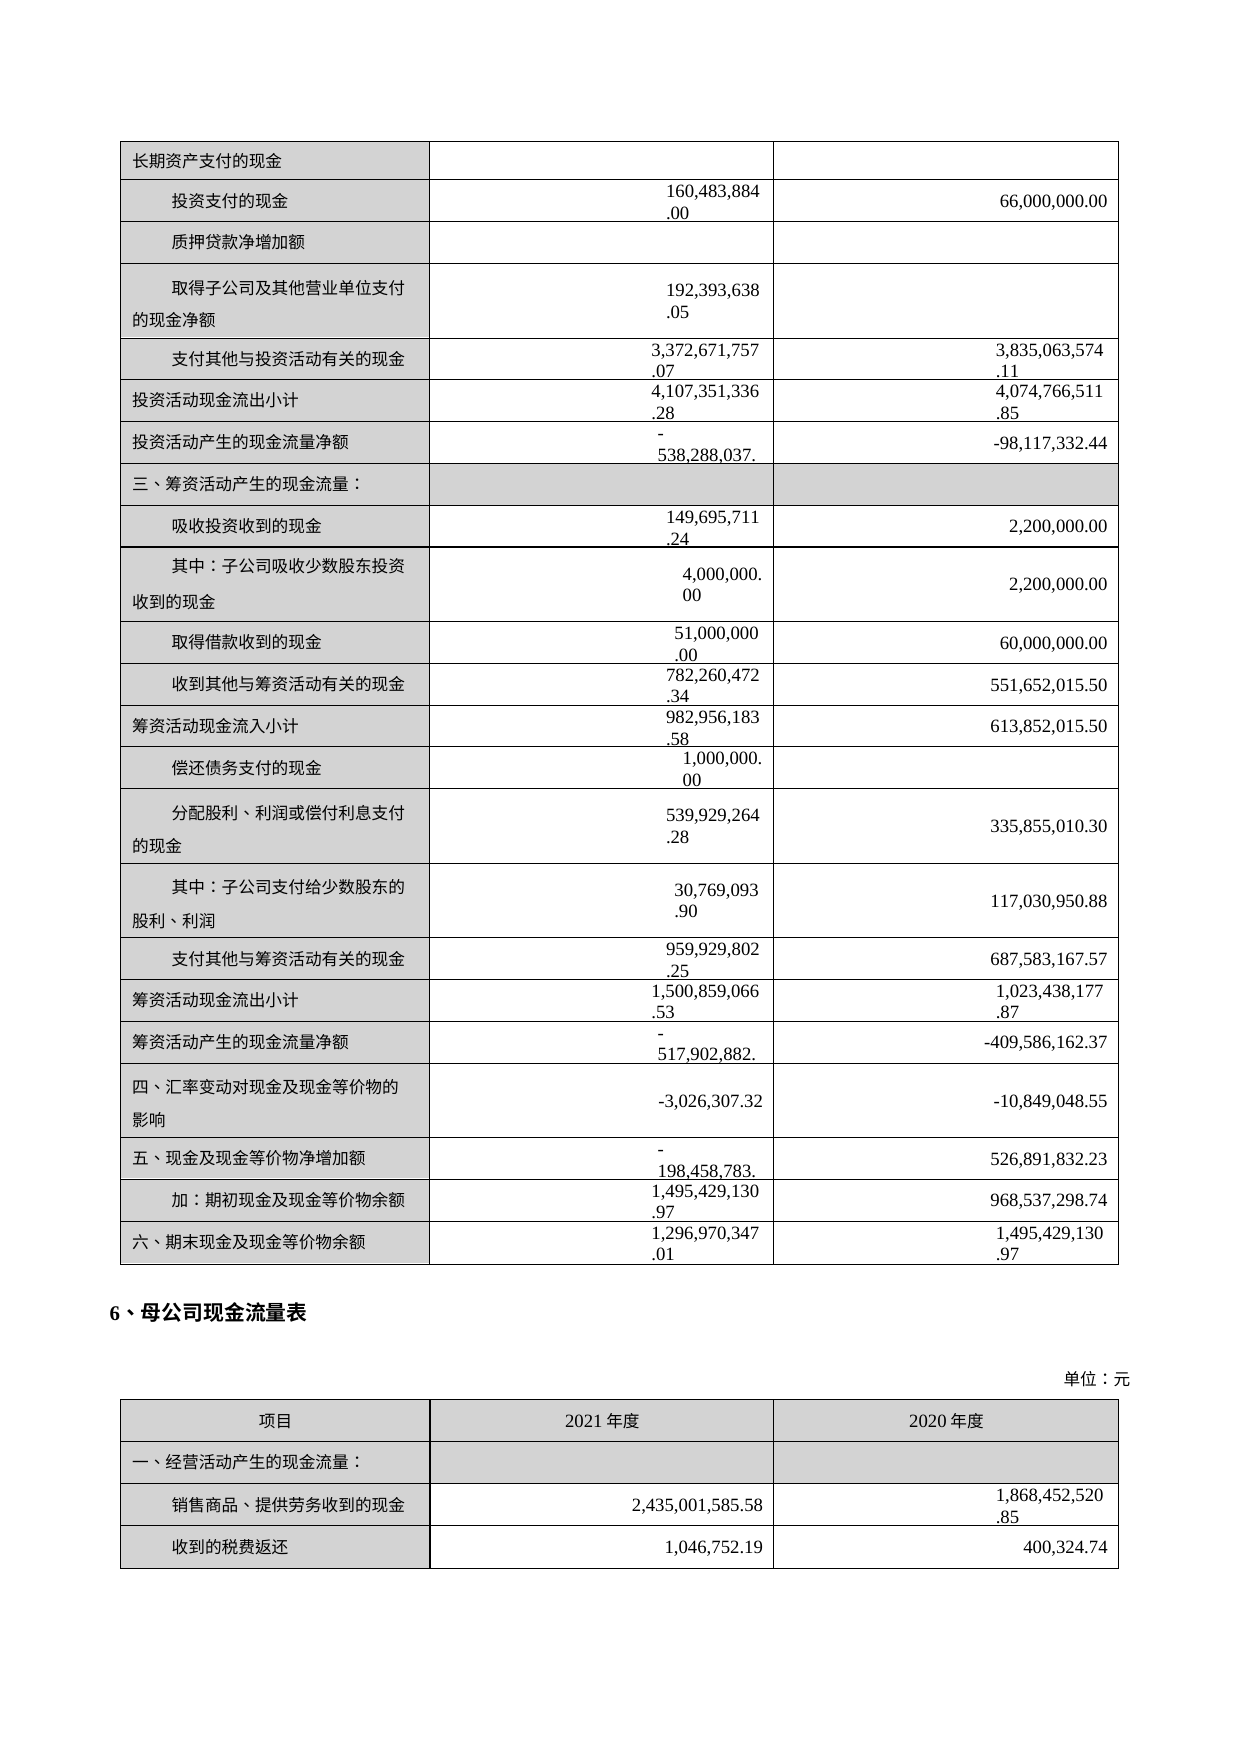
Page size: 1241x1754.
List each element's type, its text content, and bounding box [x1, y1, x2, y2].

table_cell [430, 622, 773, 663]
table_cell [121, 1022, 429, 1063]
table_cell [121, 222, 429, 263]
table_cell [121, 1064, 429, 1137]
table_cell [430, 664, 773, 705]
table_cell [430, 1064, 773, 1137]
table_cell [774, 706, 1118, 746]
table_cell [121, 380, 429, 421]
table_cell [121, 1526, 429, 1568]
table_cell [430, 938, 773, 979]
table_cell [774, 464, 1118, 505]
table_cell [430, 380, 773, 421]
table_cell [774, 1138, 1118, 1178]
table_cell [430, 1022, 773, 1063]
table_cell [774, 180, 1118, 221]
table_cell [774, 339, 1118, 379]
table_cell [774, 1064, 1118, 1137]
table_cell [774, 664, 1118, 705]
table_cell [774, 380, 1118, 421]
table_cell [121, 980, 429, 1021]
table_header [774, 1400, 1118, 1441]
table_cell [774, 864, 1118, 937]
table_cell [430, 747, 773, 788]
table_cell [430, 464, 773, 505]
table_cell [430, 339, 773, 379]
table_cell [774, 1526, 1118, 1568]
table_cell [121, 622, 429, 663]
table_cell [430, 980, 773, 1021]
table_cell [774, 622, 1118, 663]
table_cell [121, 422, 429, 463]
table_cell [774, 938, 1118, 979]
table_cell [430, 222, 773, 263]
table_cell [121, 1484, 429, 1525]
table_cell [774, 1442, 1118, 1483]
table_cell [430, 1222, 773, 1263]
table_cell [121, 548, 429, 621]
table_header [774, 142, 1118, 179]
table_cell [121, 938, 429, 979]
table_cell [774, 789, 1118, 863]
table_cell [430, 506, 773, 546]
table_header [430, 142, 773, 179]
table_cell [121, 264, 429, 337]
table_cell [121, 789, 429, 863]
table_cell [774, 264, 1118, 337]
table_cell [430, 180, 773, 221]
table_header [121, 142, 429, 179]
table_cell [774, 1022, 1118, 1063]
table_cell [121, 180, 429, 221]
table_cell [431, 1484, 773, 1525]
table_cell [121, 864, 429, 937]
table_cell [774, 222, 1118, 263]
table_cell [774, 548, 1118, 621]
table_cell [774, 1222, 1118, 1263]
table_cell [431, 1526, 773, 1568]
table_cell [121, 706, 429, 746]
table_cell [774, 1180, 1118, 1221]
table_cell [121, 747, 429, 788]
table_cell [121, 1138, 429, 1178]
subtitle 6、母公司现金流量表 [109, 1298, 1130, 1326]
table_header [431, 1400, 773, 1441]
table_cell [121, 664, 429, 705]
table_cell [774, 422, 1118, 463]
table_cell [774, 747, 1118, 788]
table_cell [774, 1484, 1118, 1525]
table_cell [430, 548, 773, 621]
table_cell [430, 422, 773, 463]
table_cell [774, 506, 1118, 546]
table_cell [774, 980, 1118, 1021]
text 单位：元 [109, 1368, 1130, 1391]
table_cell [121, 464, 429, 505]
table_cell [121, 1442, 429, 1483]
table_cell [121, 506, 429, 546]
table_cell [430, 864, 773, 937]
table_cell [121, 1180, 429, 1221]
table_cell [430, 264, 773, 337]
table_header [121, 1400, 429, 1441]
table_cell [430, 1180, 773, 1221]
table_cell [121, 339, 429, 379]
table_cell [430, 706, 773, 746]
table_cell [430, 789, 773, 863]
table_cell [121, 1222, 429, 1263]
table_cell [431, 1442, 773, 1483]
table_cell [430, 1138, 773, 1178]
